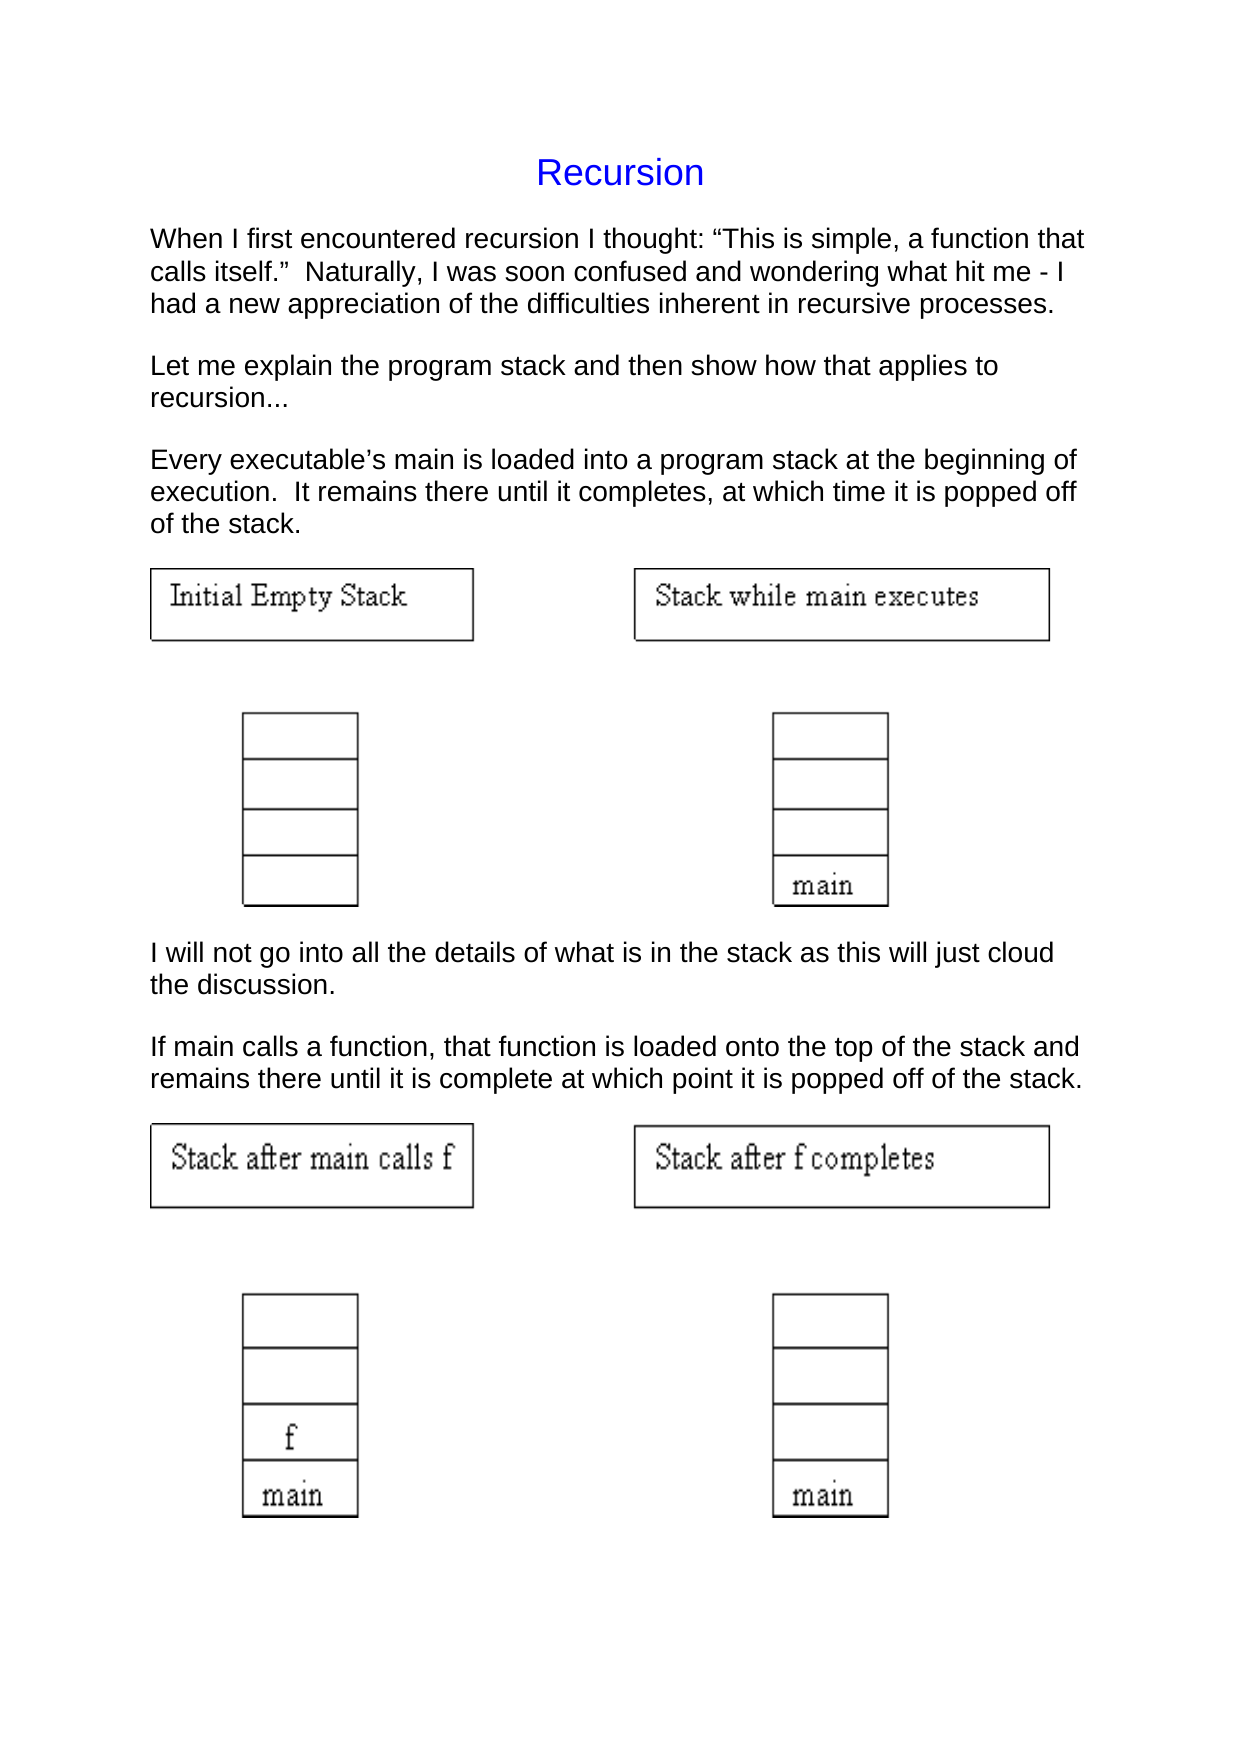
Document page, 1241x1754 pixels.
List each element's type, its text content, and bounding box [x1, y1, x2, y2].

picture [150, 1123, 1050, 1518]
text When I first encountered recursion I thought: “This is simple, a function that calls itself.” Naturally, I was soon confused and wondering what hit me - I had a new appreciation of the difficulties inherent in recursive processes. [150, 222, 1090, 319]
text Every executable’s main is loaded into a program stack at the beginning of execution. It remains there until it completes, at which time it is popped off of the stack. [150, 443, 1090, 540]
text Recursion [150, 150, 1090, 193]
text If main calls a function, that function is loaded onto the top of the stack and remains there until it is complete at which point it is popped off of the stack. [150, 1029, 1090, 1094]
picture [150, 568, 1050, 907]
text I will not go into all the details of what is in the stack as this will just cloud the discussion. [150, 936, 1090, 1000]
text Let me explain the program stack and then show how that applies to recursion... [150, 349, 1090, 413]
